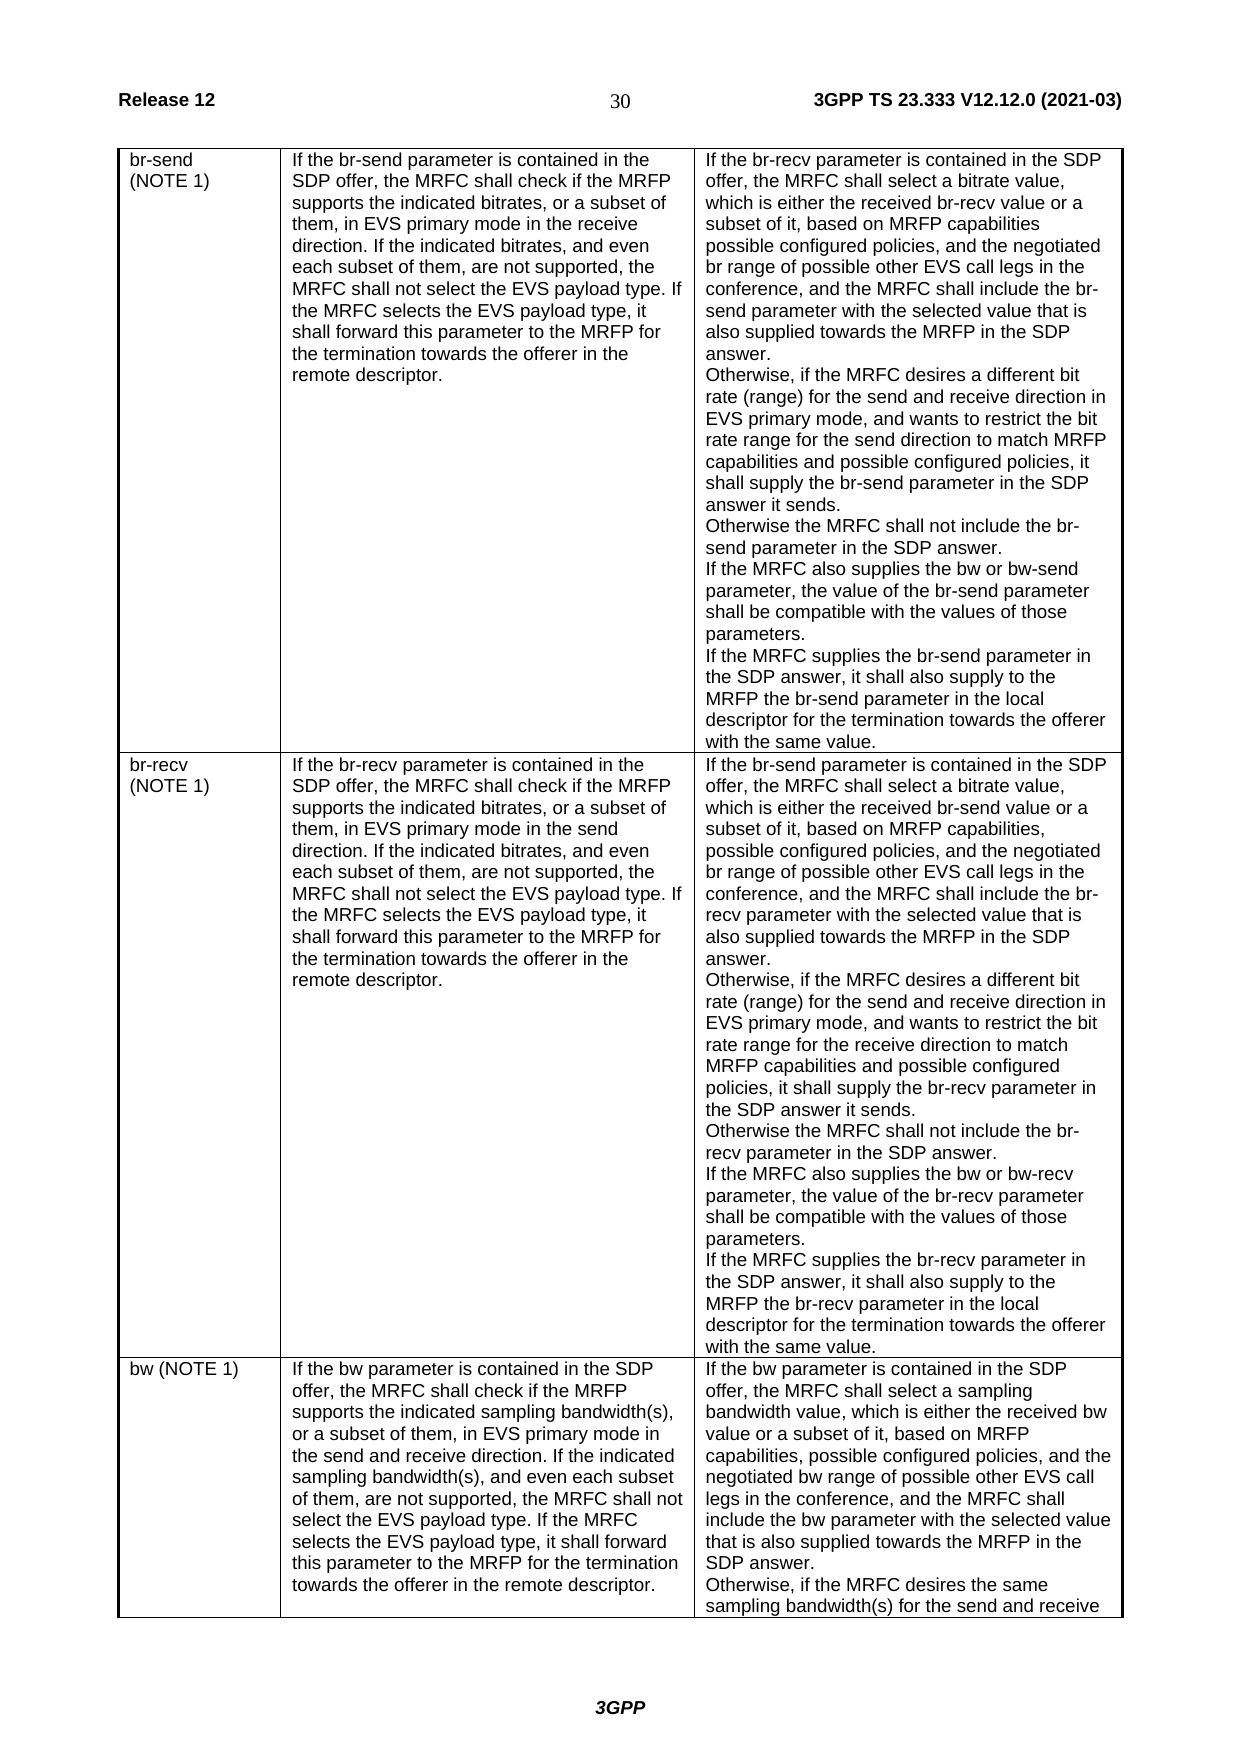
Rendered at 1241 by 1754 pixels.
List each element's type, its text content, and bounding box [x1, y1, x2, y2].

table_cell br-recv (NOTE 1) [120, 753, 280, 1357]
table_cell br-send (NOTE 1) [120, 149, 280, 752]
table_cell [281, 1358, 694, 1617]
table_cell If the br-recv parameter is contained in the SDP offer, the MRFC shall select a bitrate value, which is either the received br-recv value or a subset of it, based on MRFP capabilities possible configured policies, and the negotiated br range of possible other EVS call legs in the conference, and the MRFC shall include the br-send parameter with the selected value that is also supplied towards the MRFP in the SDP answer. Otherwise, if the MRFC desires a different bit rate (range) for the send and receive direction in EVS primary mode, and wants to restrict the bit rate range for the send direction to match MRFP capabilities and possible configured policies, it shall supply the br-send parameter in the SDP answer it sends. Otherwise the MRFC shall not include the br-send parameter in the SDP answer. If the MRFC also supplies the bw or bw-send parameter, the value of the br-send parameter shall be compatible with the values of those parameters. If the MRFC supplies the br-send parameter in the SDP answer, it shall also supply to the MRFP the br-send parameter in the local descriptor for the termination towards the offerer with the same value. [695, 149, 1121, 752]
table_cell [695, 1358, 1121, 1617]
table_cell If the br-send parameter is contained in the SDP offer, the MRFC shall check if the MRFP supports the indicated bitrates, or a subset of them, in EVS primary mode in the receive direction. If the indicated bitrates, and even each subset of them, are not supported, the MRFC shall not select the EVS payload type. If the MRFC selects the EVS payload type, it shall forward this parameter to the MRFP for the termination towards the offerer in the remote descriptor. [281, 149, 694, 752]
table_cell If the br-send parameter is contained in the SDP offer, the MRFC shall select a bitrate value, which is either the received br-send value or a subset of it, based on MRFP capabilities, possible configured policies, and the negotiated br range of possible other EVS call legs in the conference, and the MRFC shall include the br-recv parameter with the selected value that is also supplied towards the MRFP in the SDP answer. Otherwise, if the MRFC desires a different bit rate (range) for the send and receive direction in EVS primary mode, and wants to restrict the bit rate range for the receive direction to match MRFP capabilities and possible configured policies, it shall supply the br-recv parameter in the SDP answer it sends. Otherwise the MRFC shall not include the br-recv parameter in the SDP answer. If the MRFC also supplies the bw or bw-recv parameter, the value of the br-recv parameter shall be compatible with the values of those parameters. If the MRFC supplies the br-recv parameter in the SDP answer, it shall also supply to the MRFP the br-recv parameter in the local descriptor for the termination towards the offerer with the same value. [695, 753, 1121, 1357]
table_cell If the br-recv parameter is contained in the SDP offer, the MRFC shall check if the MRFP supports the indicated bitrates, or a subset of them, in EVS primary mode in the send direction. If the indicated bitrates, and even each subset of them, are not supported, the MRFC shall not select the EVS payload type. If the MRFC selects the EVS payload type, it shall forward this parameter to the MRFP for the termination towards the offerer in the remote descriptor. [281, 753, 694, 1357]
table_cell bw (NOTE 1) [120, 1358, 280, 1617]
